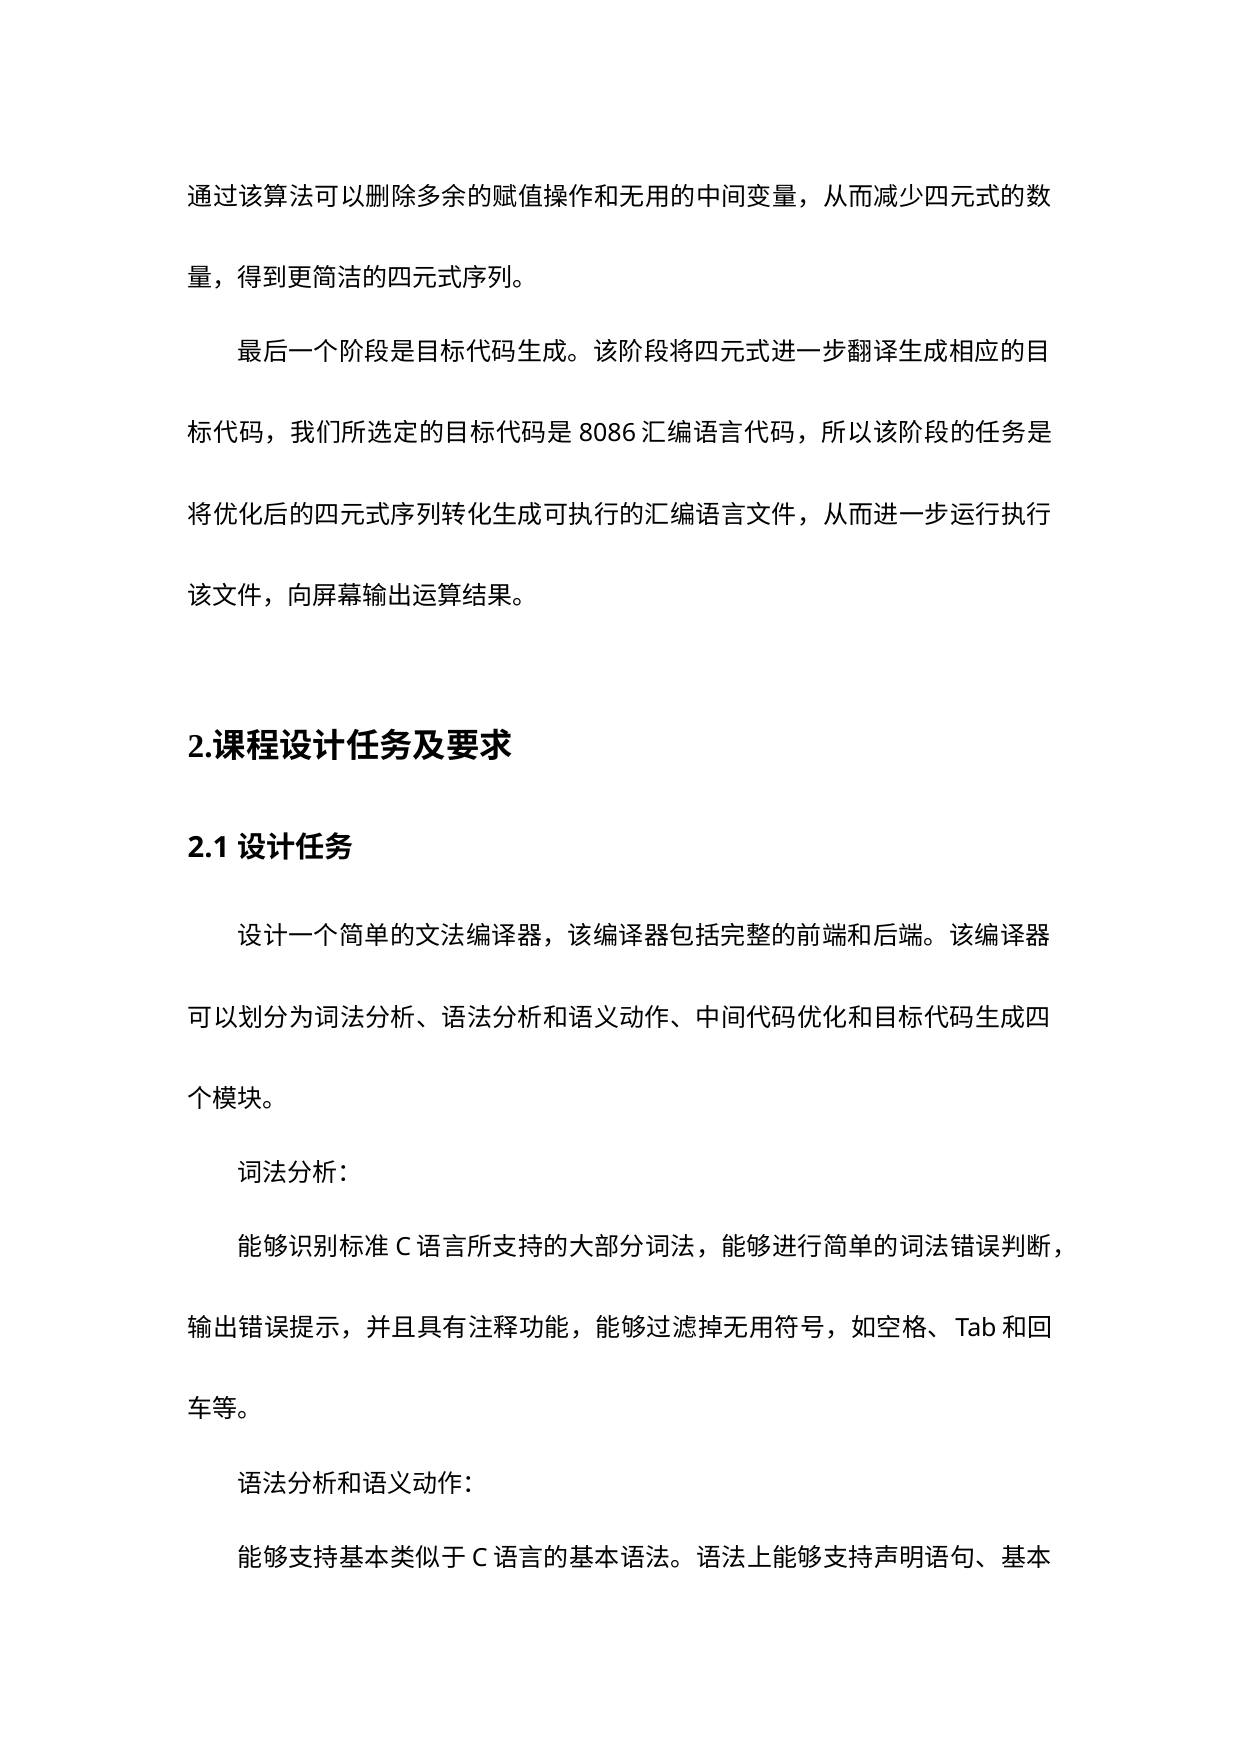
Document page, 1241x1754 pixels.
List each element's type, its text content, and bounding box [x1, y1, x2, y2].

text 词法分析： [187, 1138, 1053, 1203]
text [187, 162, 1053, 308]
subtitle 2.课程设计任务及要求 [187, 711, 1053, 776]
text 能够识别标准C语言所支持的大部分词法，能够进行简单的词法错误判断，输出错误提示，并且具有注释功能，能够过滤掉无用符号，如空格、Tab和回车等。 [187, 1212, 1053, 1439]
text 最后一个阶段是目标代码生成。该阶段将四元式进一步翻译生成相应的目标代码，我们所选定的目标代码是8086汇编语言代码，所以该阶段的任务是将优化后的四元式序列转化生成可执行的汇编语言文件，从而进一步运行执行该文件，向屏幕输出运算结果。 [187, 317, 1053, 626]
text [187, 1523, 1053, 1588]
text 语法分析和语义动作： [187, 1449, 1053, 1514]
text 设计一个简单的文法编译器，该编译器包括完整的前端和后端。该编译器可以划分为词法分析、语法分析和语义动作、中间代码优化和目标代码生成四个模块。 [187, 901, 1053, 1129]
subtitle 2.1 设计任务 [187, 813, 1053, 878]
